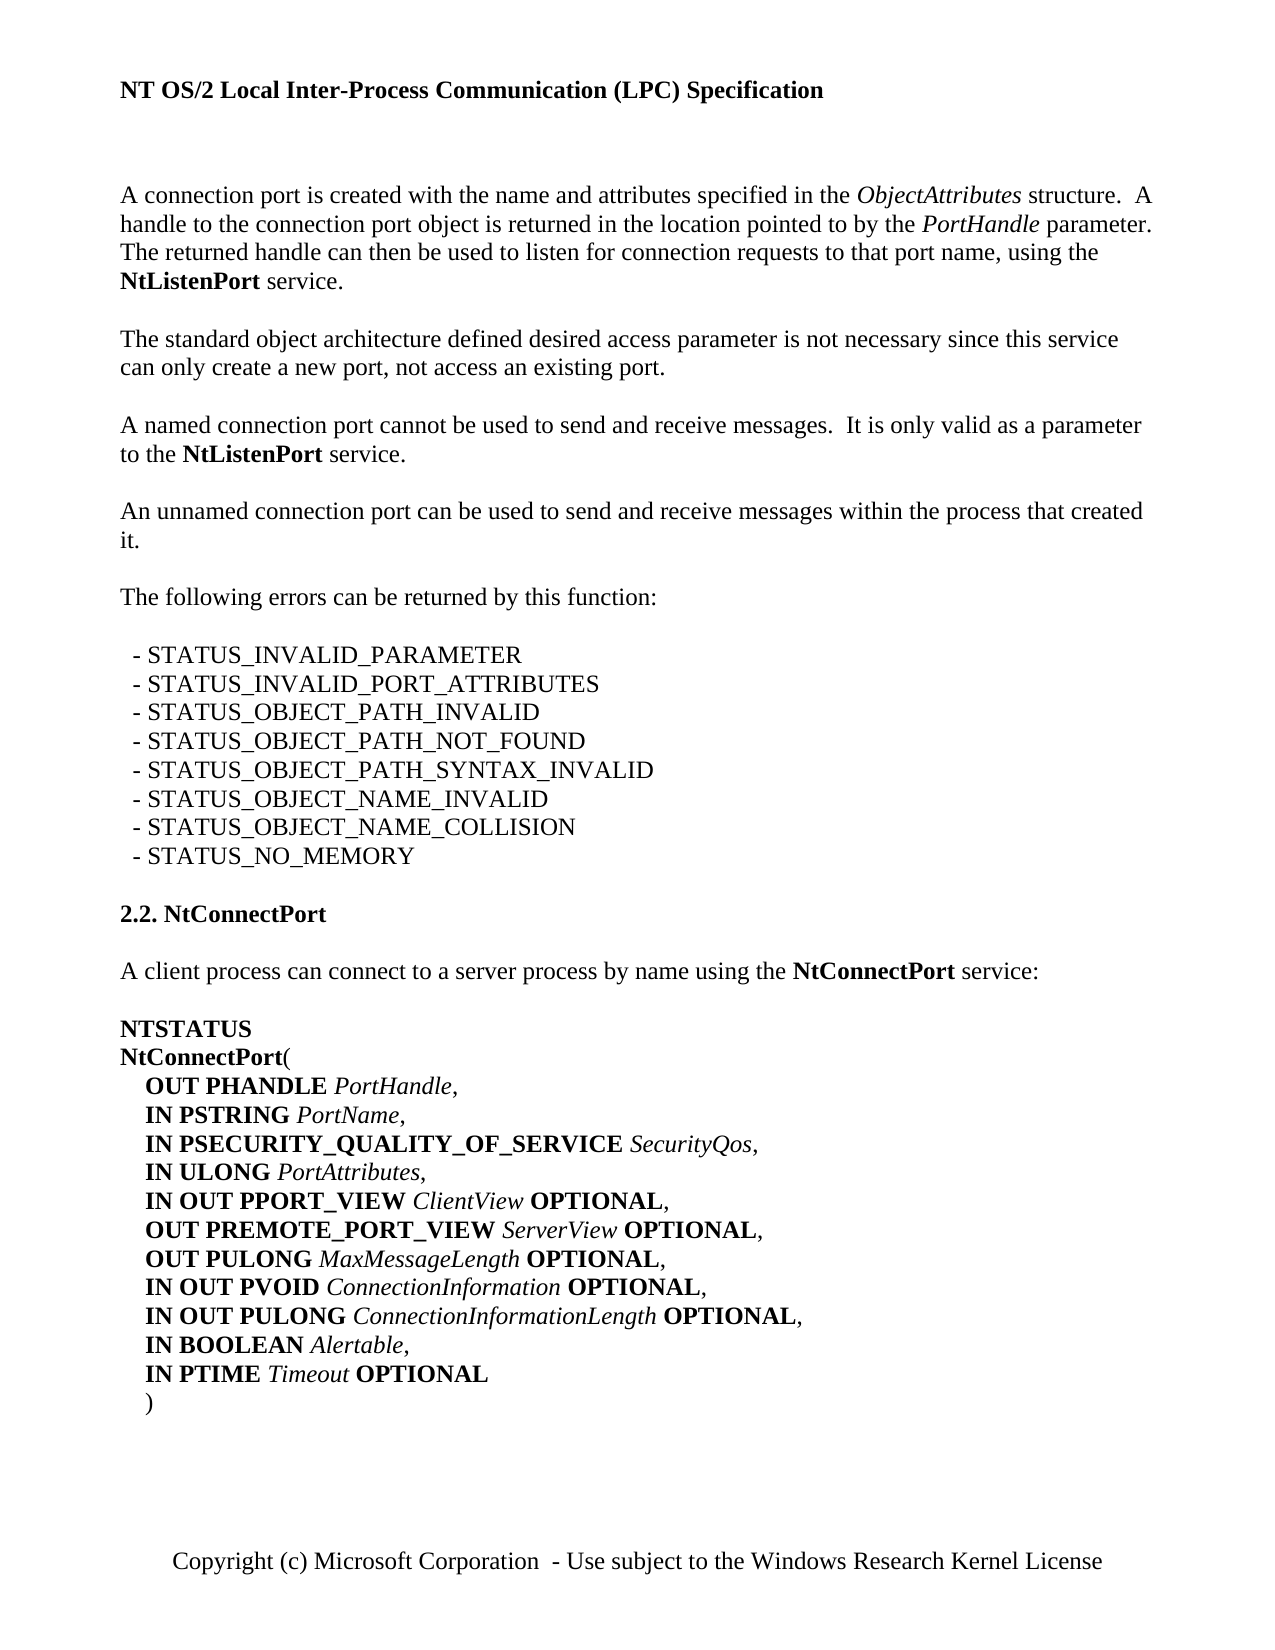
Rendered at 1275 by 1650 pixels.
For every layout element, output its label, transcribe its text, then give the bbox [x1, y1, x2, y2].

text The standard object architecture defined desired access parameter is not necessary since this service can only create a new port, not access an existing port. [120, 324, 1155, 381]
text - STATUS_OBJECT_PATH_SYNTAX_INVALID [120, 755, 1155, 784]
text - STATUS_INVALID_PARAMETER [120, 640, 1155, 669]
text - STATUS_OBJECT_PATH_NOT_FOUND [120, 726, 1155, 755]
text - STATUS_OBJECT_PATH_INVALID [120, 697, 1155, 726]
text IN PSECURITY_QUALITY_OF_SERVICE SecurityQos, [120, 1129, 1155, 1157]
text ) [120, 1387, 1155, 1416]
text NtConnectPort( [120, 1042, 1155, 1071]
text OUT PULONG MaxMessageLength OPTIONAL, [120, 1244, 1155, 1272]
text IN PSTRING PortName, [120, 1100, 1155, 1129]
text A named connection port cannot be used to send and receive messages. It is only valid as a parameter to the NtListenPort service. [120, 410, 1155, 467]
text IN ULONG PortAttributes, [120, 1157, 1155, 1186]
text - STATUS_NO_MEMORY [120, 841, 1155, 870]
text OUT PHANDLE PortHandle, [120, 1071, 1155, 1100]
text 2.2. NtConnectPort [120, 899, 1155, 927]
text - STATUS_INVALID_PORT_ATTRIBUTES [120, 669, 1155, 697]
text IN BOOLEAN Alertable, [120, 1330, 1155, 1359]
text - STATUS_OBJECT_NAME_COLLISION [120, 812, 1155, 841]
text IN OUT PVOID ConnectionInformation OPTIONAL, [120, 1272, 1155, 1301]
text NTSTATUS [120, 1014, 1155, 1042]
text IN OUT PULONG ConnectionInformationLength OPTIONAL, [120, 1301, 1155, 1330]
text A client process can connect to a server process by name using the NtConnectPort service: [120, 956, 1155, 985]
text An unnamed connection port can be used to send and receive messages within the process that created it. [120, 496, 1155, 554]
text - STATUS_OBJECT_NAME_INVALID [120, 784, 1155, 812]
text A connection port is created with the name and attributes specified in the ObjectAttributes structure. A handle to the connection port object is returned in the location pointed to by the PortHandle parameter. The returned handle can then be used to listen for connection requests to that port name, using the NtListenPort service. [120, 180, 1155, 295]
text IN PTIME Timeout OPTIONAL [120, 1359, 1155, 1387]
text OUT PREMOTE_PORT_VIEW ServerView OPTIONAL, [120, 1215, 1155, 1244]
text The following errors can be returned by this function: [120, 582, 1155, 611]
text IN OUT PPORT_VIEW ClientView OPTIONAL, [120, 1186, 1155, 1215]
